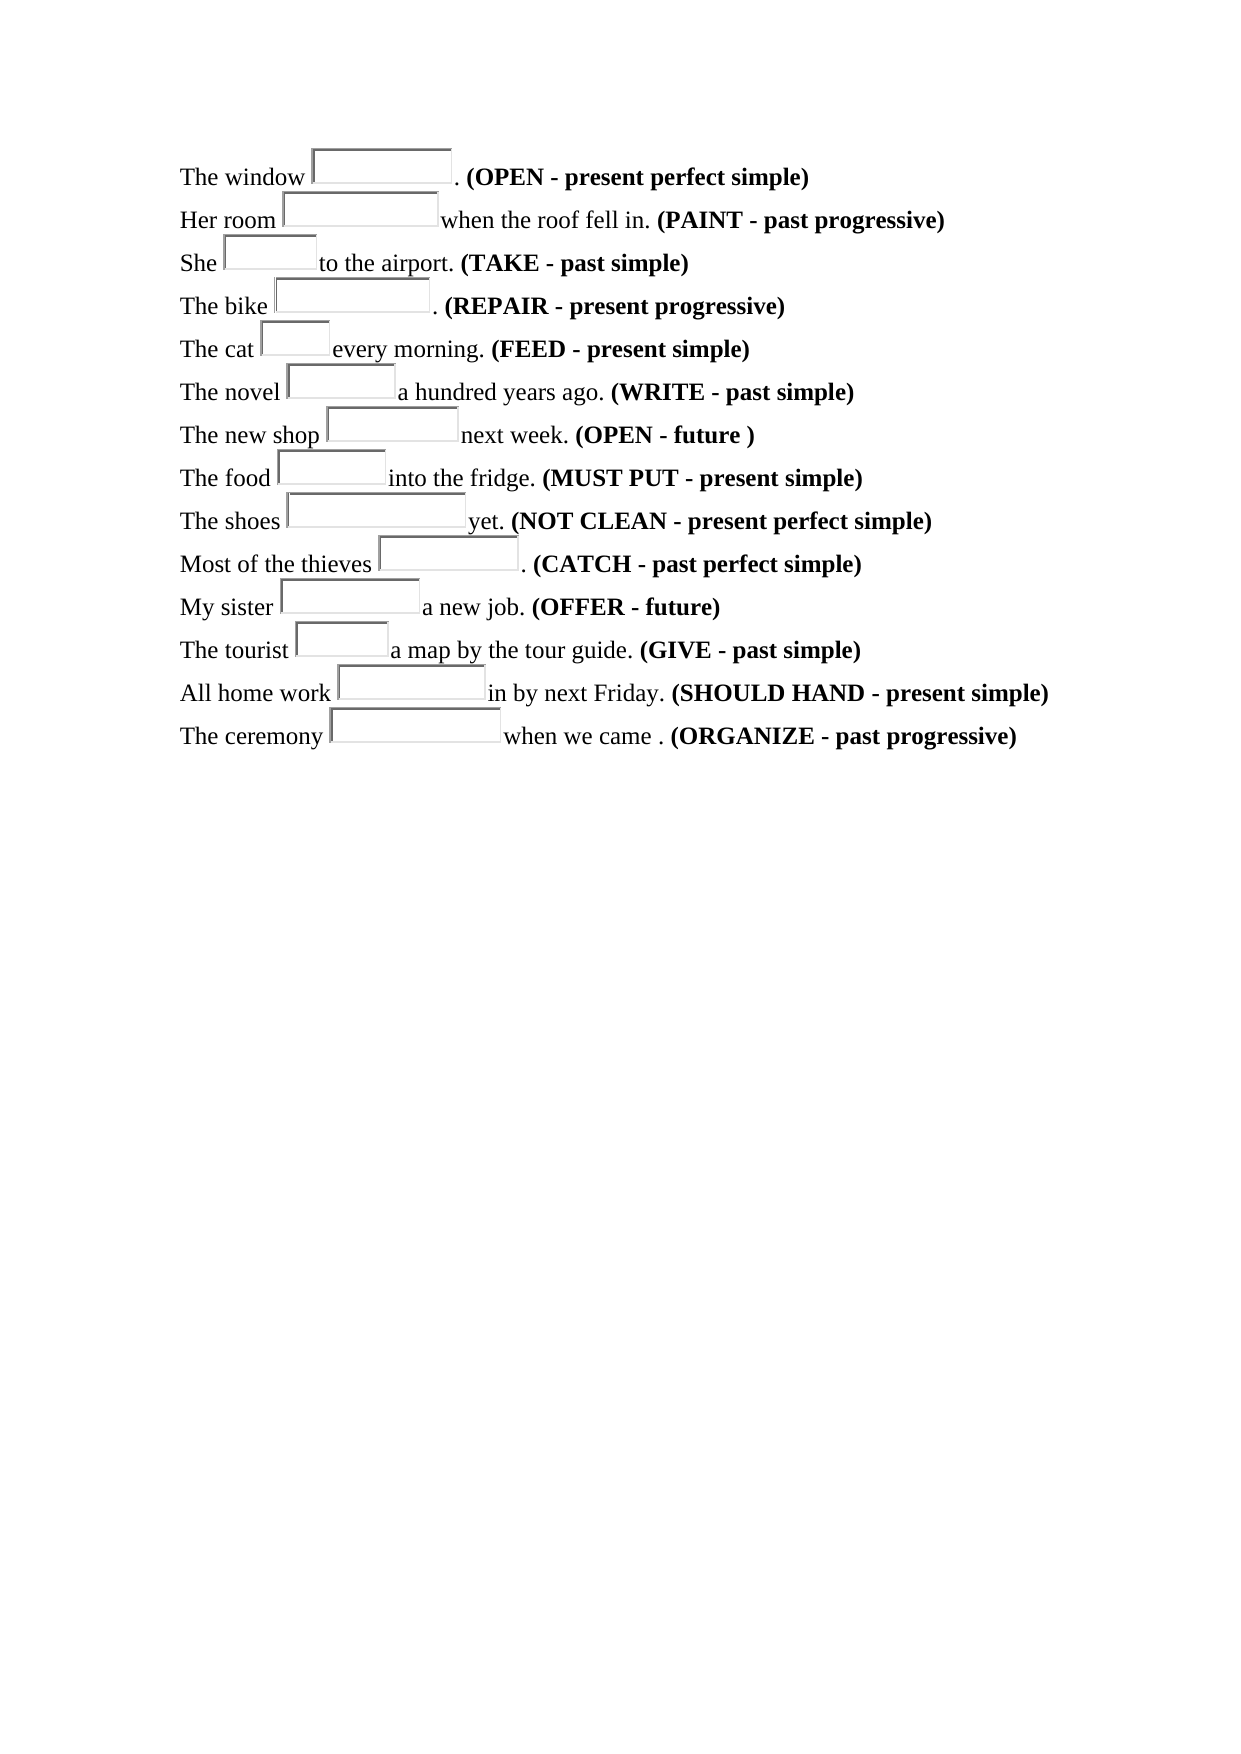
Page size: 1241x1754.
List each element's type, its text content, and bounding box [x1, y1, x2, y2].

text  The new shop next week. (OPEN - future ) [148, 406, 1093, 449]
text  Most of the thieves . (CATCH - past perfect simple) [148, 535, 1093, 578]
text  The food into the fridge. (MUST PUT - present simple) [148, 449, 1093, 492]
text  The shoes yet. (NOT CLEAN - present perfect simple) [148, 492, 1093, 535]
text  My sister a new job. (OFFER - future) [148, 578, 1093, 621]
text  The cat every morning. (FEED - present simple) [148, 320, 1093, 363]
text  The window . (OPEN - present perfect simple) [148, 148, 1093, 191]
text  The ceremony when we came . (ORGANIZE - past progressive) [148, 707, 1093, 750]
text  The bike . (REPAIR - present progressive) [148, 277, 1093, 320]
text  All home work in by next Friday. (SHOULD HAND - present simple) [148, 664, 1093, 707]
text  The tourist a map by the tour guide. (GIVE - past simple) [148, 621, 1093, 664]
text  Her room when the roof fell in. (PAINT - past progressive) [148, 191, 1093, 234]
text  The novel a hundred years ago. (WRITE - past simple) [148, 363, 1093, 406]
text  She to the airport. (TAKE - past simple) [148, 234, 1093, 277]
